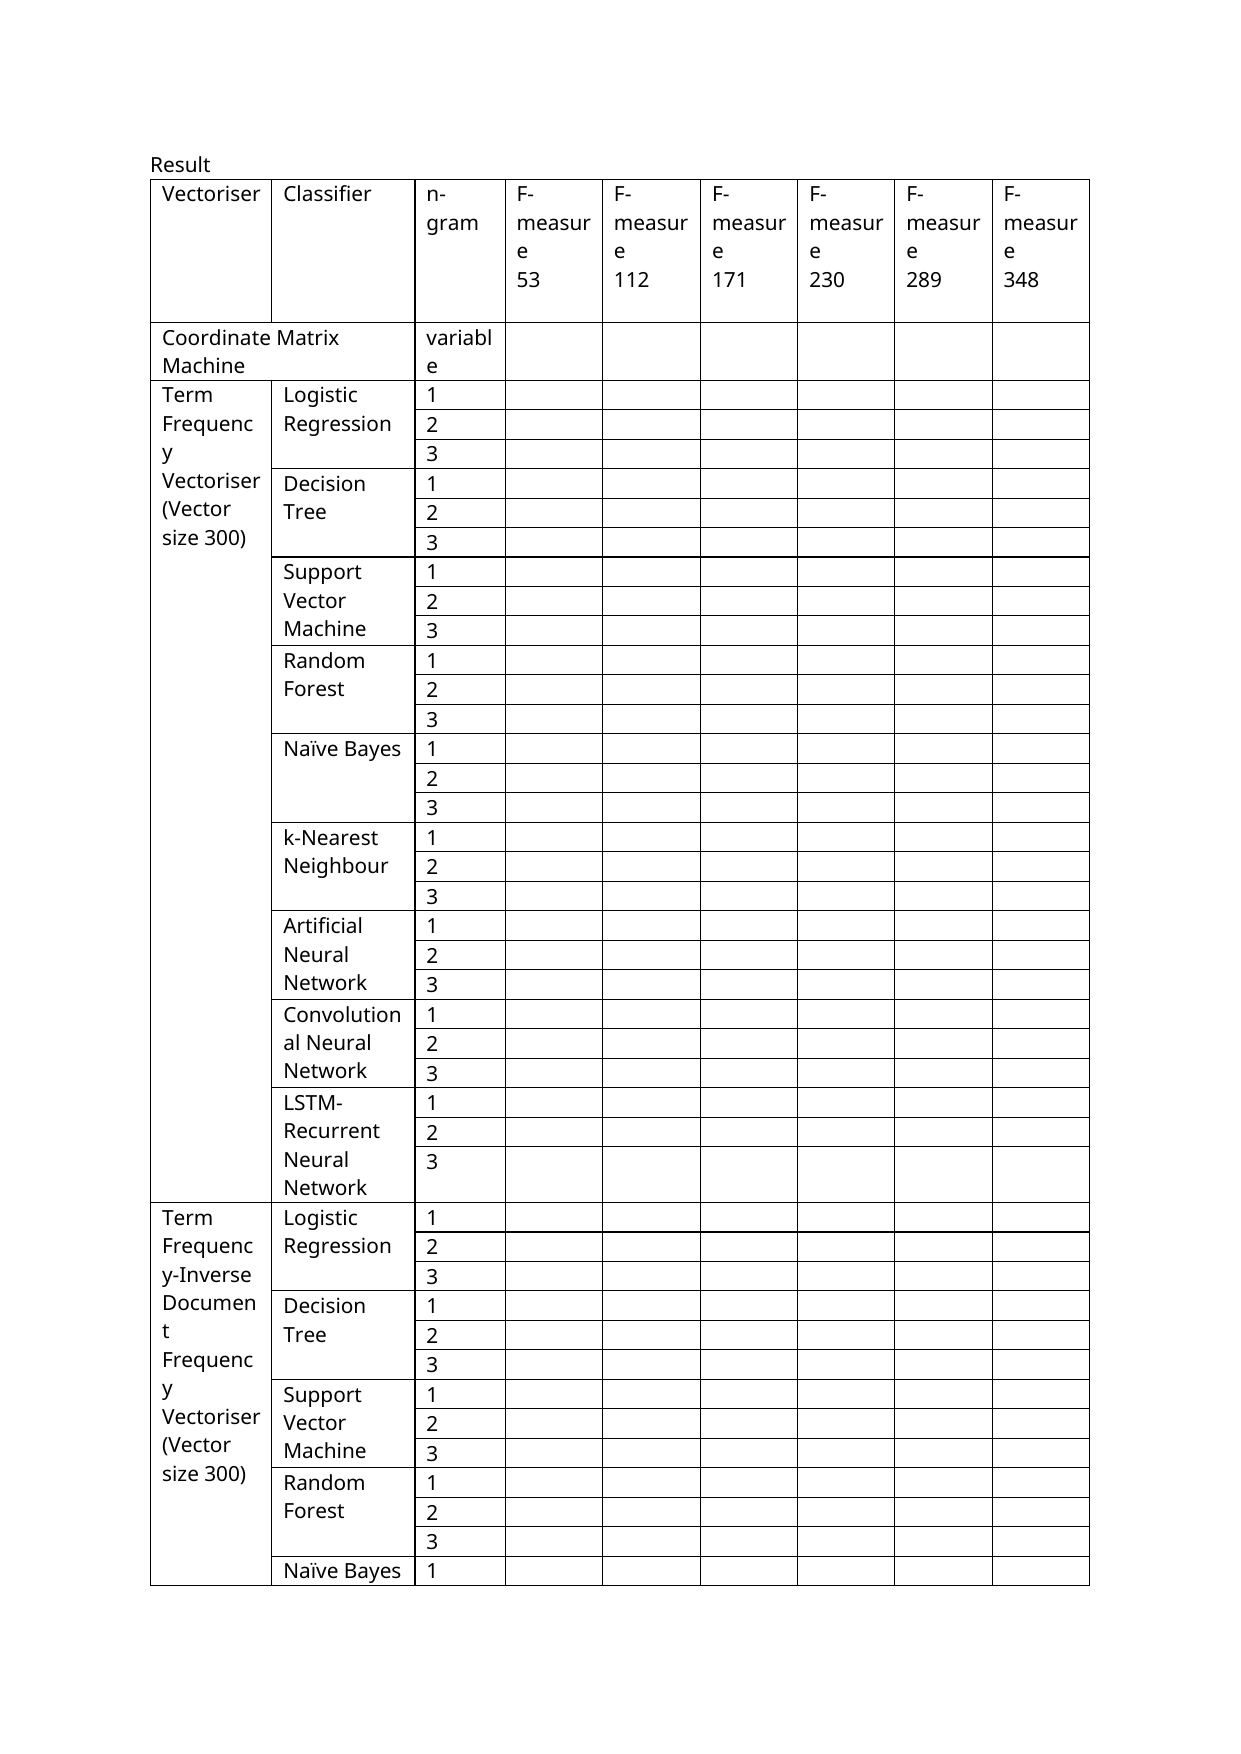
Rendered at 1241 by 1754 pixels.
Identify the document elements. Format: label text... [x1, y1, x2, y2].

table_cell [701, 410, 797, 438]
table_cell [701, 1291, 797, 1320]
table_cell [993, 1409, 1089, 1438]
table_cell 1 [416, 911, 505, 940]
table_cell Convolutional Neural Network [272, 1000, 414, 1087]
table_cell Term Frequency-Inverse Document Frequency Vectoriser (Vector size 300) [151, 1203, 271, 1585]
table_cell [798, 1118, 894, 1146]
table_cell [895, 1203, 992, 1231]
table_cell [993, 616, 1089, 645]
table_cell [993, 1059, 1089, 1087]
table_cell [993, 558, 1089, 586]
table_cell [701, 558, 797, 586]
table_cell [701, 469, 797, 497]
table_cell [993, 646, 1089, 674]
table_cell [701, 1059, 797, 1087]
table_cell [798, 1262, 894, 1290]
table_cell [993, 1350, 1089, 1379]
table_cell 3 [416, 793, 505, 822]
table_cell [895, 941, 992, 969]
table_cell [603, 499, 700, 527]
table_cell [603, 1203, 700, 1231]
table_cell [701, 734, 797, 763]
table_cell [506, 1468, 602, 1497]
table_cell [798, 1088, 894, 1117]
table_cell [506, 911, 602, 940]
table_cell [603, 970, 700, 999]
table_cell [603, 882, 700, 910]
table_cell [798, 381, 894, 409]
table_cell [798, 1233, 894, 1261]
table_cell [895, 1498, 992, 1526]
table_cell [701, 970, 797, 999]
table_cell [506, 852, 602, 881]
table_cell [603, 1233, 700, 1261]
table_cell [798, 1498, 894, 1526]
table_cell [895, 1029, 992, 1058]
table_cell 1 [416, 1088, 505, 1117]
table_cell [993, 823, 1089, 851]
table_cell [603, 1029, 700, 1058]
table_cell [701, 1498, 797, 1526]
table_cell [603, 1380, 700, 1408]
table_cell [895, 1557, 992, 1585]
table_cell [701, 823, 797, 851]
table_cell [603, 1262, 700, 1290]
table_cell k-Nearest Neighbour [272, 823, 414, 910]
table_cell [798, 558, 894, 586]
table_cell [603, 941, 700, 969]
table_cell [993, 1203, 1089, 1231]
table_cell [603, 1498, 700, 1526]
table_cell 2 [416, 587, 505, 615]
table_cell 1 [416, 1203, 505, 1231]
table_cell [506, 1233, 602, 1261]
table_cell [603, 323, 700, 379]
table_cell [895, 705, 992, 733]
table_cell [993, 1118, 1089, 1146]
table_cell [798, 705, 894, 733]
table_cell variable [416, 323, 505, 379]
table_cell [701, 1147, 797, 1202]
table_cell Term Frequency Vectoriser (Vector size 300) [151, 381, 271, 1202]
table_cell 3 [416, 1350, 505, 1379]
table_cell [798, 1439, 894, 1467]
table_cell [798, 882, 894, 910]
table_cell [506, 941, 602, 969]
table_cell [993, 323, 1089, 379]
table_cell 1 [416, 1468, 505, 1497]
table_cell [895, 1147, 992, 1202]
table_header Vectoriser [151, 180, 271, 322]
table_cell [895, 440, 992, 468]
table_cell [506, 675, 602, 704]
table_cell [506, 970, 602, 999]
table_cell [993, 1498, 1089, 1526]
table_cell [895, 970, 992, 999]
table_cell [895, 646, 992, 674]
table_cell [701, 1262, 797, 1290]
table_cell 2 [416, 675, 505, 704]
table_cell [603, 528, 700, 556]
table_cell [895, 1233, 992, 1261]
table_cell Decision Tree [272, 469, 414, 556]
table_cell [895, 410, 992, 438]
table_cell [895, 734, 992, 763]
table_cell [603, 558, 700, 586]
table_cell [895, 616, 992, 645]
table_cell 2 [416, 852, 505, 881]
table_cell [895, 587, 992, 615]
table_cell [603, 440, 700, 468]
table_cell [506, 882, 602, 910]
table_cell [603, 381, 700, 409]
table_cell 3 [416, 970, 505, 999]
table_cell [895, 1291, 992, 1320]
table_cell [895, 499, 992, 527]
table_cell [798, 764, 894, 792]
table_cell 2 [416, 410, 505, 438]
table_cell LSTM-Recurrent Neural Network [272, 1088, 414, 1202]
table_cell [798, 616, 894, 645]
table_cell [895, 852, 992, 881]
table_cell 1 [416, 734, 505, 763]
table_cell [603, 823, 700, 851]
table_cell [603, 1321, 700, 1349]
table_cell [701, 675, 797, 704]
table_cell [506, 1439, 602, 1467]
table_cell [993, 705, 1089, 733]
table_cell [993, 1000, 1089, 1028]
table_cell [993, 970, 1089, 999]
table_cell 1 [416, 1000, 505, 1028]
table_cell 2 [416, 1233, 505, 1261]
table_cell [701, 705, 797, 733]
table_cell [798, 1409, 894, 1438]
table_cell [506, 587, 602, 615]
table_cell [895, 558, 992, 586]
table_cell [798, 1291, 894, 1320]
table_cell Naïve Bayes [272, 1557, 414, 1585]
table_cell [506, 1498, 602, 1526]
table_cell [701, 1527, 797, 1556]
table_cell 2 [416, 1118, 505, 1146]
table_cell [506, 528, 602, 556]
table_cell Artificial Neural Network [272, 911, 414, 999]
table_cell [993, 1262, 1089, 1290]
table_cell Random Forest [272, 646, 414, 733]
table_cell 3 [416, 1147, 505, 1202]
table_cell [895, 1000, 992, 1028]
table_cell [603, 705, 700, 733]
table_cell [603, 587, 700, 615]
table_cell 1 [416, 646, 505, 674]
table_cell [895, 675, 992, 704]
table_cell [701, 616, 797, 645]
table_cell [798, 440, 894, 468]
table_cell Support Vector Machine [272, 558, 414, 645]
table_cell Random Forest [272, 1468, 414, 1556]
table_cell 2 [416, 1498, 505, 1526]
table_cell [603, 1059, 700, 1087]
table_cell [701, 323, 797, 379]
table_cell [701, 1029, 797, 1058]
table_cell [603, 764, 700, 792]
table_cell [798, 1000, 894, 1028]
table_cell [506, 1029, 602, 1058]
table_cell 3 [416, 1059, 505, 1087]
table_cell [506, 734, 602, 763]
table_cell [798, 469, 894, 497]
table_cell [895, 793, 992, 822]
table_cell 2 [416, 941, 505, 969]
table_cell [701, 1233, 797, 1261]
table_cell [701, 381, 797, 409]
table_cell [603, 646, 700, 674]
table_cell [701, 499, 797, 527]
table_cell [895, 381, 992, 409]
table_cell [993, 1380, 1089, 1408]
table_cell 1 [416, 1291, 505, 1320]
table_cell [506, 1557, 602, 1585]
table_cell [798, 852, 894, 881]
table_cell [506, 764, 602, 792]
table_cell [506, 440, 602, 468]
table_cell [798, 941, 894, 969]
table_cell [993, 469, 1089, 497]
table_cell [798, 528, 894, 556]
table_cell [506, 323, 602, 379]
table_cell Coordinate Matrix Machine [151, 323, 414, 379]
table_cell [993, 1321, 1089, 1349]
table_header F-measure 112 [603, 180, 700, 322]
table_cell Decision Tree [272, 1291, 414, 1379]
table_cell [701, 1439, 797, 1467]
table_cell [506, 1527, 602, 1556]
table_cell [506, 1118, 602, 1146]
table_cell [895, 1321, 992, 1349]
table_cell [993, 1233, 1089, 1261]
table_cell [895, 469, 992, 497]
table_cell [798, 793, 894, 822]
table_cell 3 [416, 440, 505, 468]
table_cell [603, 1147, 700, 1202]
table_cell [701, 882, 797, 910]
table_cell 3 [416, 616, 505, 645]
table_cell [701, 793, 797, 822]
table_cell [895, 1088, 992, 1117]
table_cell [506, 1409, 602, 1438]
table_cell [798, 646, 894, 674]
table_cell [603, 852, 700, 881]
table_cell Logistic Regression [272, 381, 414, 468]
table_cell [701, 1118, 797, 1146]
table_cell [798, 911, 894, 940]
table_cell 3 [416, 1262, 505, 1290]
table_cell [993, 734, 1089, 763]
table_cell [895, 1468, 992, 1497]
table_cell [506, 1088, 602, 1117]
table_cell [798, 587, 894, 615]
table_cell 1 [416, 381, 505, 409]
table_cell [895, 323, 992, 379]
table_cell [701, 1350, 797, 1379]
table_cell [701, 1088, 797, 1117]
table_cell [993, 440, 1089, 468]
table_cell [506, 1321, 602, 1349]
table_cell 3 [416, 1439, 505, 1467]
table_cell [506, 1350, 602, 1379]
table_cell Support Vector Machine [272, 1380, 414, 1467]
table_cell [993, 528, 1089, 556]
table_cell [895, 528, 992, 556]
table_cell [798, 1468, 894, 1497]
table_cell [506, 823, 602, 851]
table_cell [798, 1380, 894, 1408]
table_cell [506, 1147, 602, 1202]
table_cell [603, 616, 700, 645]
table_cell Logistic Regression [272, 1203, 414, 1290]
table_cell [603, 1350, 700, 1379]
table_cell [895, 823, 992, 851]
table_cell 3 [416, 1527, 505, 1556]
table_cell [701, 1557, 797, 1585]
table_cell [993, 1147, 1089, 1202]
table_cell [895, 1380, 992, 1408]
table_cell [798, 970, 894, 999]
table_cell [993, 499, 1089, 527]
table_cell 1 [416, 1380, 505, 1408]
table_cell [895, 1527, 992, 1556]
table_cell [603, 1468, 700, 1497]
table_cell [798, 410, 894, 438]
table_cell [701, 1321, 797, 1349]
table_cell [798, 323, 894, 379]
table_cell [701, 764, 797, 792]
table_cell [993, 882, 1089, 910]
table_cell [993, 1291, 1089, 1320]
table_cell [798, 675, 894, 704]
table_cell [701, 1000, 797, 1028]
table_cell [603, 1409, 700, 1438]
table_cell [506, 410, 602, 438]
table_cell 1 [416, 1557, 505, 1585]
table_cell [993, 911, 1089, 940]
table_cell [993, 764, 1089, 792]
table_cell [895, 1439, 992, 1467]
table_cell [603, 1557, 700, 1585]
table_cell [603, 1000, 700, 1028]
table_cell [701, 852, 797, 881]
table_cell [993, 852, 1089, 881]
table_cell [506, 793, 602, 822]
table_cell [993, 410, 1089, 438]
table_cell [603, 1527, 700, 1556]
table_cell 3 [416, 882, 505, 910]
table_cell [798, 499, 894, 527]
table_cell [603, 793, 700, 822]
table_cell [603, 1088, 700, 1117]
table_cell [993, 1088, 1089, 1117]
table_cell [993, 1029, 1089, 1058]
table_cell [993, 1468, 1089, 1497]
table_cell [701, 1203, 797, 1231]
table_header n-gram [416, 180, 505, 322]
table_cell [993, 793, 1089, 822]
table_cell [993, 381, 1089, 409]
table_cell [506, 1291, 602, 1320]
table_cell [798, 1147, 894, 1202]
table_header F-measure 171 [701, 180, 797, 322]
table_cell [701, 646, 797, 674]
table_cell [798, 1527, 894, 1556]
table_cell [701, 440, 797, 468]
table_cell 2 [416, 1029, 505, 1058]
table_header F-measure 230 [798, 180, 894, 322]
table_cell [993, 1557, 1089, 1585]
table_cell 2 [416, 1409, 505, 1438]
table_cell Naïve Bayes [272, 734, 414, 822]
table_cell [798, 1557, 894, 1585]
table_cell 1 [416, 469, 505, 497]
table_cell [506, 1059, 602, 1087]
table_cell [798, 1059, 894, 1087]
table_cell [506, 1262, 602, 1290]
table_cell [993, 587, 1089, 615]
table_cell [506, 558, 602, 586]
table_cell [798, 734, 894, 763]
table_cell [895, 1118, 992, 1146]
table_cell [895, 1350, 992, 1379]
table_cell [701, 528, 797, 556]
table_cell [798, 823, 894, 851]
table_cell 1 [416, 558, 505, 586]
table_cell [506, 1380, 602, 1408]
table_cell [603, 1439, 700, 1467]
table_header F-measure 289 [895, 180, 992, 322]
table_cell 2 [416, 764, 505, 792]
table_cell [993, 941, 1089, 969]
table_cell [701, 1409, 797, 1438]
table_cell 2 [416, 1321, 505, 1349]
table_cell [993, 1439, 1089, 1467]
table_cell [895, 1409, 992, 1438]
table_cell [701, 911, 797, 940]
table_cell [603, 410, 700, 438]
table_header F-measure 53 [506, 180, 602, 322]
table_cell [895, 882, 992, 910]
table_cell [701, 587, 797, 615]
table_cell [506, 616, 602, 645]
table_cell 1 [416, 823, 505, 851]
text Result [150, 150, 1090, 178]
table_cell [798, 1029, 894, 1058]
table_cell [798, 1350, 894, 1379]
table_cell [603, 675, 700, 704]
table_cell [603, 734, 700, 763]
table_cell [895, 1059, 992, 1087]
table_cell 2 [416, 499, 505, 527]
table_cell 3 [416, 528, 505, 556]
table_cell [798, 1203, 894, 1231]
table_cell [506, 705, 602, 733]
table_cell [506, 469, 602, 497]
table_cell [701, 941, 797, 969]
table_cell [993, 1527, 1089, 1556]
table_cell [895, 1262, 992, 1290]
table_cell [701, 1380, 797, 1408]
table_cell [506, 1203, 602, 1231]
table_cell [506, 646, 602, 674]
table_cell [603, 1118, 700, 1146]
table_header F-measure 348 [993, 180, 1089, 322]
table_cell [506, 1000, 602, 1028]
table_cell [506, 381, 602, 409]
table_cell [895, 764, 992, 792]
table_cell [603, 469, 700, 497]
table_cell [798, 1321, 894, 1349]
table_cell [701, 1468, 797, 1497]
table_cell [506, 499, 602, 527]
table_cell [603, 911, 700, 940]
table_header Classifier [272, 180, 414, 322]
table_cell [895, 911, 992, 940]
table_cell 3 [416, 705, 505, 733]
table_cell [603, 1291, 700, 1320]
table_cell [993, 675, 1089, 704]
